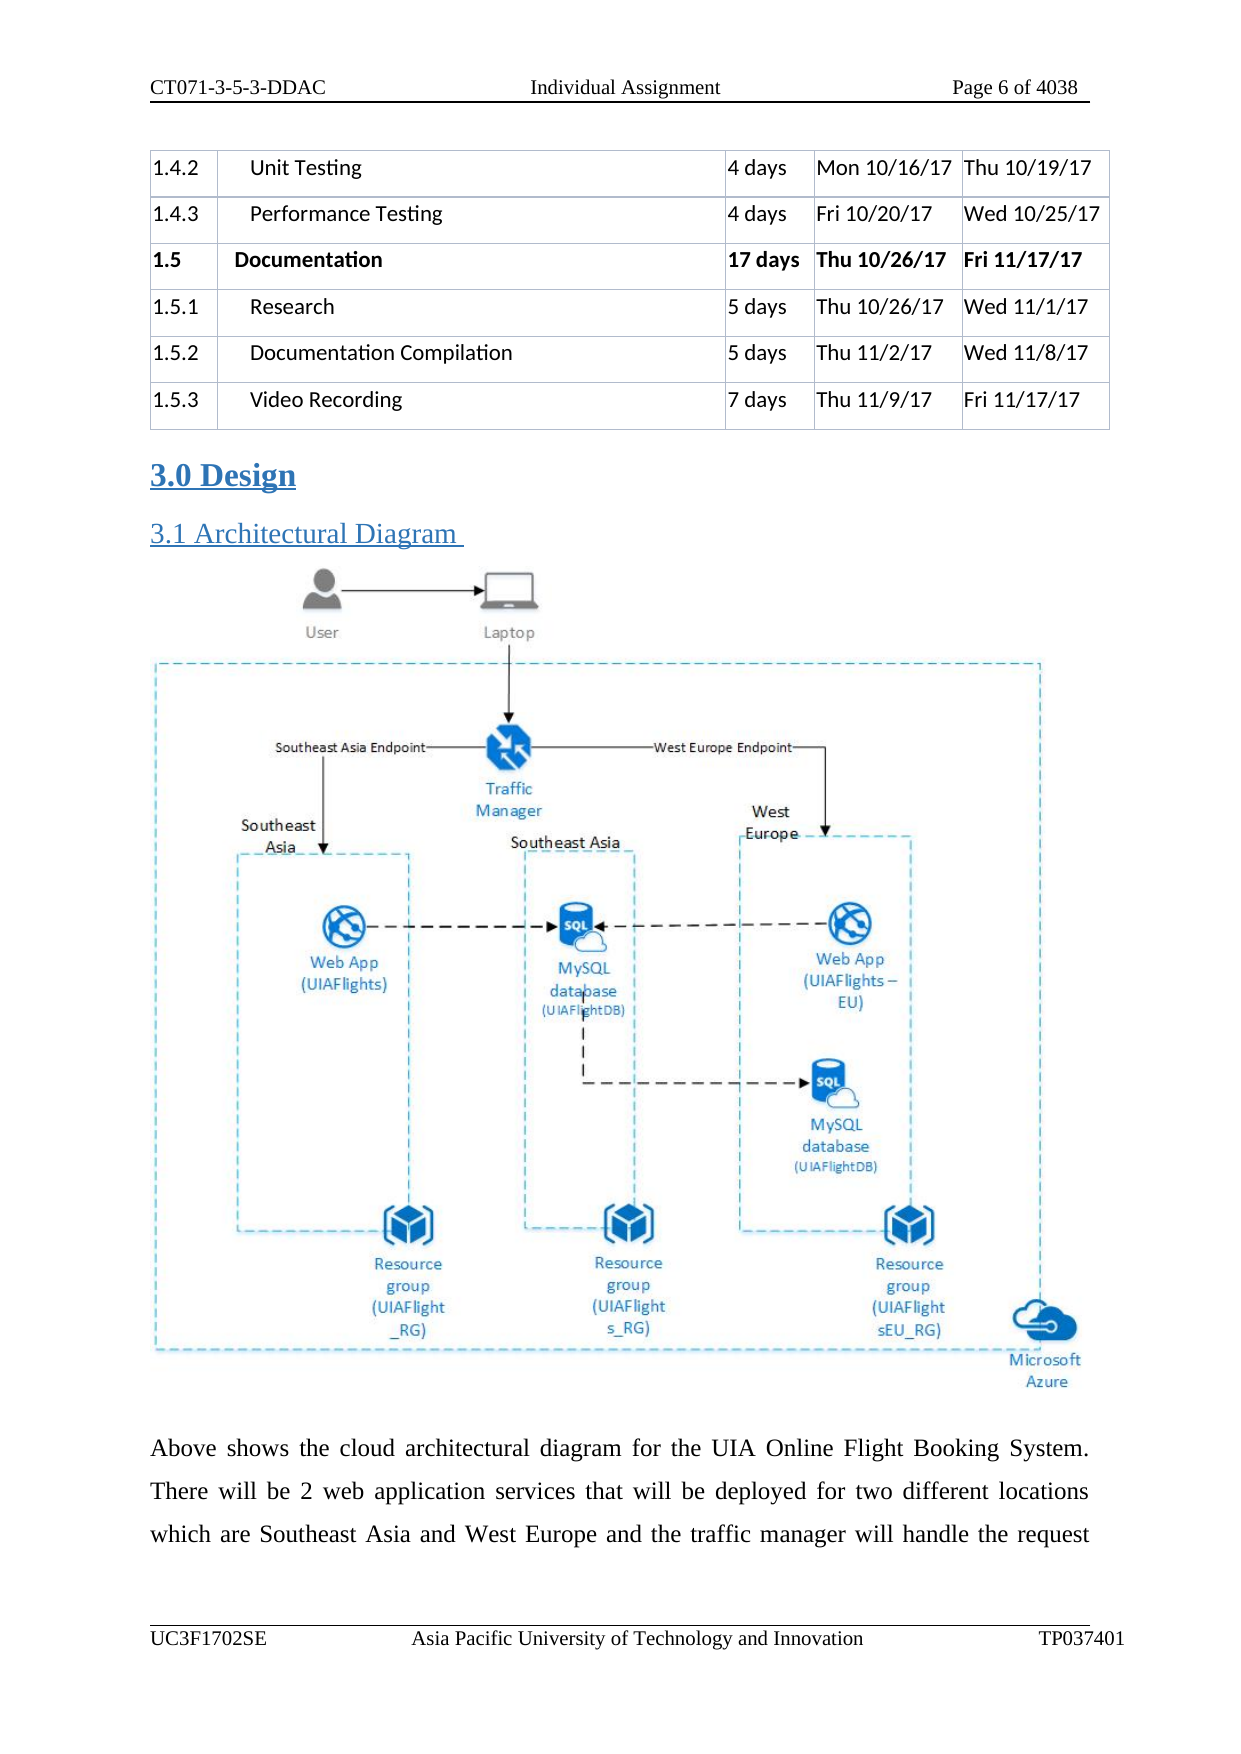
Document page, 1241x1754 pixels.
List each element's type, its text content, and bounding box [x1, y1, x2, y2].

table_cell Thu 10/26/17 [815, 244, 962, 289]
table_cell Fri 11/17/17 [963, 383, 1109, 429]
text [150, 1433, 1090, 1548]
picture [150, 566, 1091, 1402]
table_cell Thu 11/2/17 [815, 337, 962, 382]
table_cell Wed 10/25/17 [963, 198, 1109, 243]
table_cell 1.5.2 [151, 337, 217, 382]
subtitle 3.0 Design [150, 455, 1090, 493]
table_cell Performance Testing [218, 198, 725, 243]
table_cell Thu 11/9/17 [815, 383, 962, 429]
table_cell Thu 10/19/17 [963, 151, 1109, 196]
table_cell Thu 10/26/17 [815, 290, 962, 336]
table_cell 5 days [726, 290, 814, 336]
table_cell Wed 11/8/17 [963, 337, 1109, 382]
table_cell Wed 11/1/17 [963, 290, 1109, 336]
table_cell 1.4.3 [151, 198, 217, 243]
table_cell 17 days [726, 244, 814, 289]
table_cell Mon 10/16/17 [815, 151, 962, 196]
table_cell 5 days [726, 337, 814, 382]
table_cell 4 days [726, 198, 814, 243]
table_cell 1.5 [151, 244, 217, 289]
subtitle 3.1 Architectural Diagram [150, 516, 1090, 550]
table_cell Fri 10/20/17 [815, 198, 962, 243]
table_cell Unit Testing [218, 151, 725, 196]
table_cell 7 days [726, 383, 814, 429]
table_cell 1.4.2 [151, 151, 217, 196]
table_cell Video Recording [218, 383, 725, 429]
table_cell Fri 11/17/17 [963, 244, 1109, 289]
table_cell Documentation [218, 244, 725, 289]
table_cell 1.5.1 [151, 290, 217, 336]
table_cell 1.5.3 [151, 383, 217, 429]
table_cell Research [218, 290, 725, 336]
table_cell Documentation Compilation [218, 337, 725, 382]
table_cell 4 days [726, 151, 814, 196]
